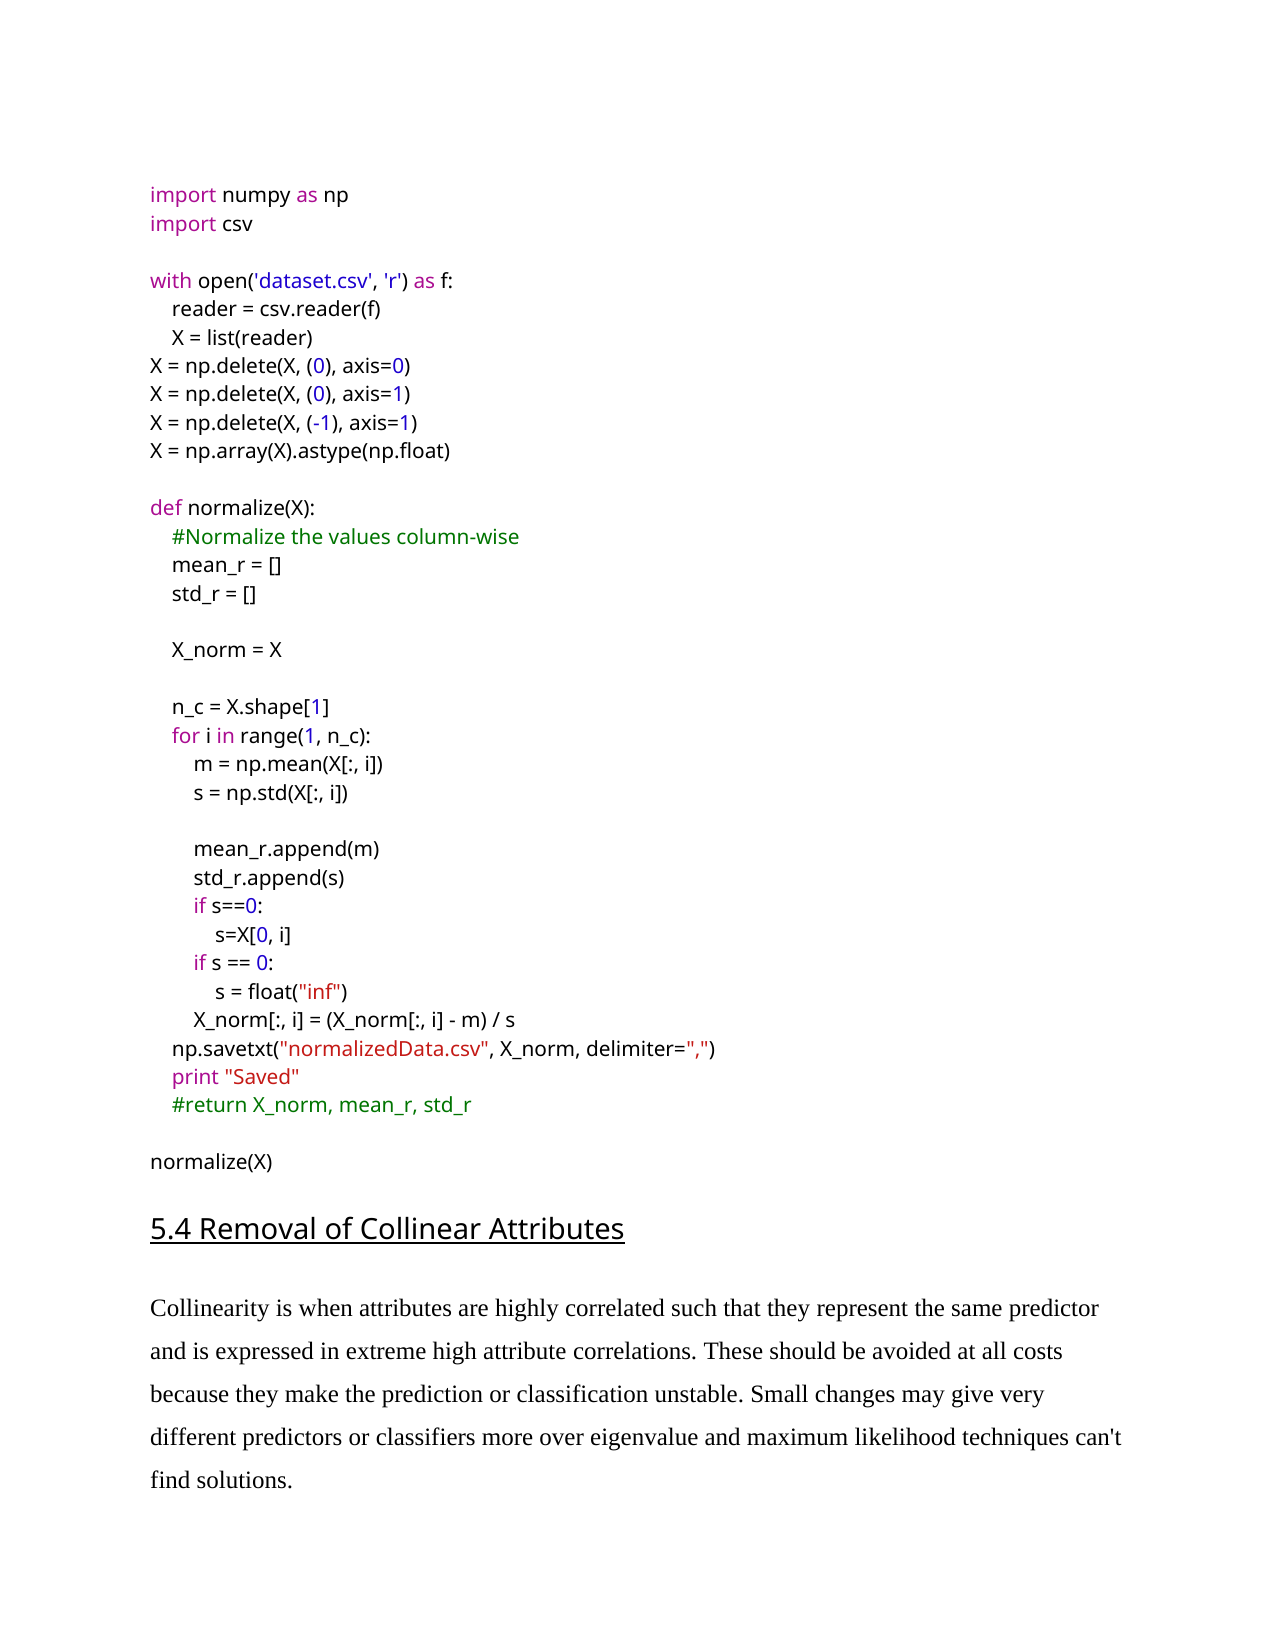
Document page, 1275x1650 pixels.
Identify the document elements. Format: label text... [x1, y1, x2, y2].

text print "Saved" [150, 1062, 1125, 1091]
text with open('dataset.csv', 'r') as f: [150, 266, 1125, 294]
text import numpy as np [150, 181, 1125, 209]
text X = np.delete(X, (-1), axis=1) [150, 408, 1125, 436]
text std_r.append(s) [150, 863, 1125, 891]
text X = np.delete(X, (0), axis=0) [150, 351, 1125, 379]
text np.savetxt("normalizedData.csv", X_norm, delimiter=",") [150, 1034, 1125, 1062]
text #return X_norm, mean_r, std_r [150, 1091, 1125, 1119]
text X_norm = X [150, 636, 1125, 664]
text X_norm[:, i] = (X_norm[:, i] - m) / s [150, 1005, 1125, 1034]
text if s == 0: [150, 948, 1125, 977]
text mean_r = [] [150, 550, 1125, 579]
text s = np.std(X[:, i]) [150, 778, 1125, 806]
text n_c = X.shape[1] [150, 692, 1125, 721]
text X = list(reader) [150, 323, 1125, 351]
text X = np.delete(X, (0), axis=1) [150, 379, 1125, 408]
text Collinearity is when attributes are highly correlated such that they represent the same predictor and is expressed in extreme high attribute correlations. These should be avoided at all costs because they make the prediction or classification unstable. Small changes may give very different predictors or classifiers more over eigenvalue and maximum likelihood techniques can't find solutions. [150, 1293, 1125, 1494]
text X = np.array(X).astype(np.float) [150, 436, 1125, 465]
text mean_r.append(m) [150, 834, 1125, 863]
text m = np.mean(X[:, i]) [150, 749, 1125, 778]
text s=X[0, i] [150, 920, 1125, 948]
text def normalize(X): [150, 493, 1125, 522]
text s = float("inf") [150, 977, 1125, 1005]
text for i in range(1, n_c): [150, 721, 1125, 749]
text normalize(X) [150, 1147, 1125, 1176]
text if s==0: [150, 891, 1125, 920]
text import csv [150, 209, 1125, 237]
text reader = csv.reader(f) [150, 294, 1125, 323]
text #Normalize the values column-wise [150, 522, 1125, 550]
text std_r = [] [150, 579, 1125, 607]
subtitle 5.4 Removal of Collinear Attributes [150, 1208, 1125, 1248]
